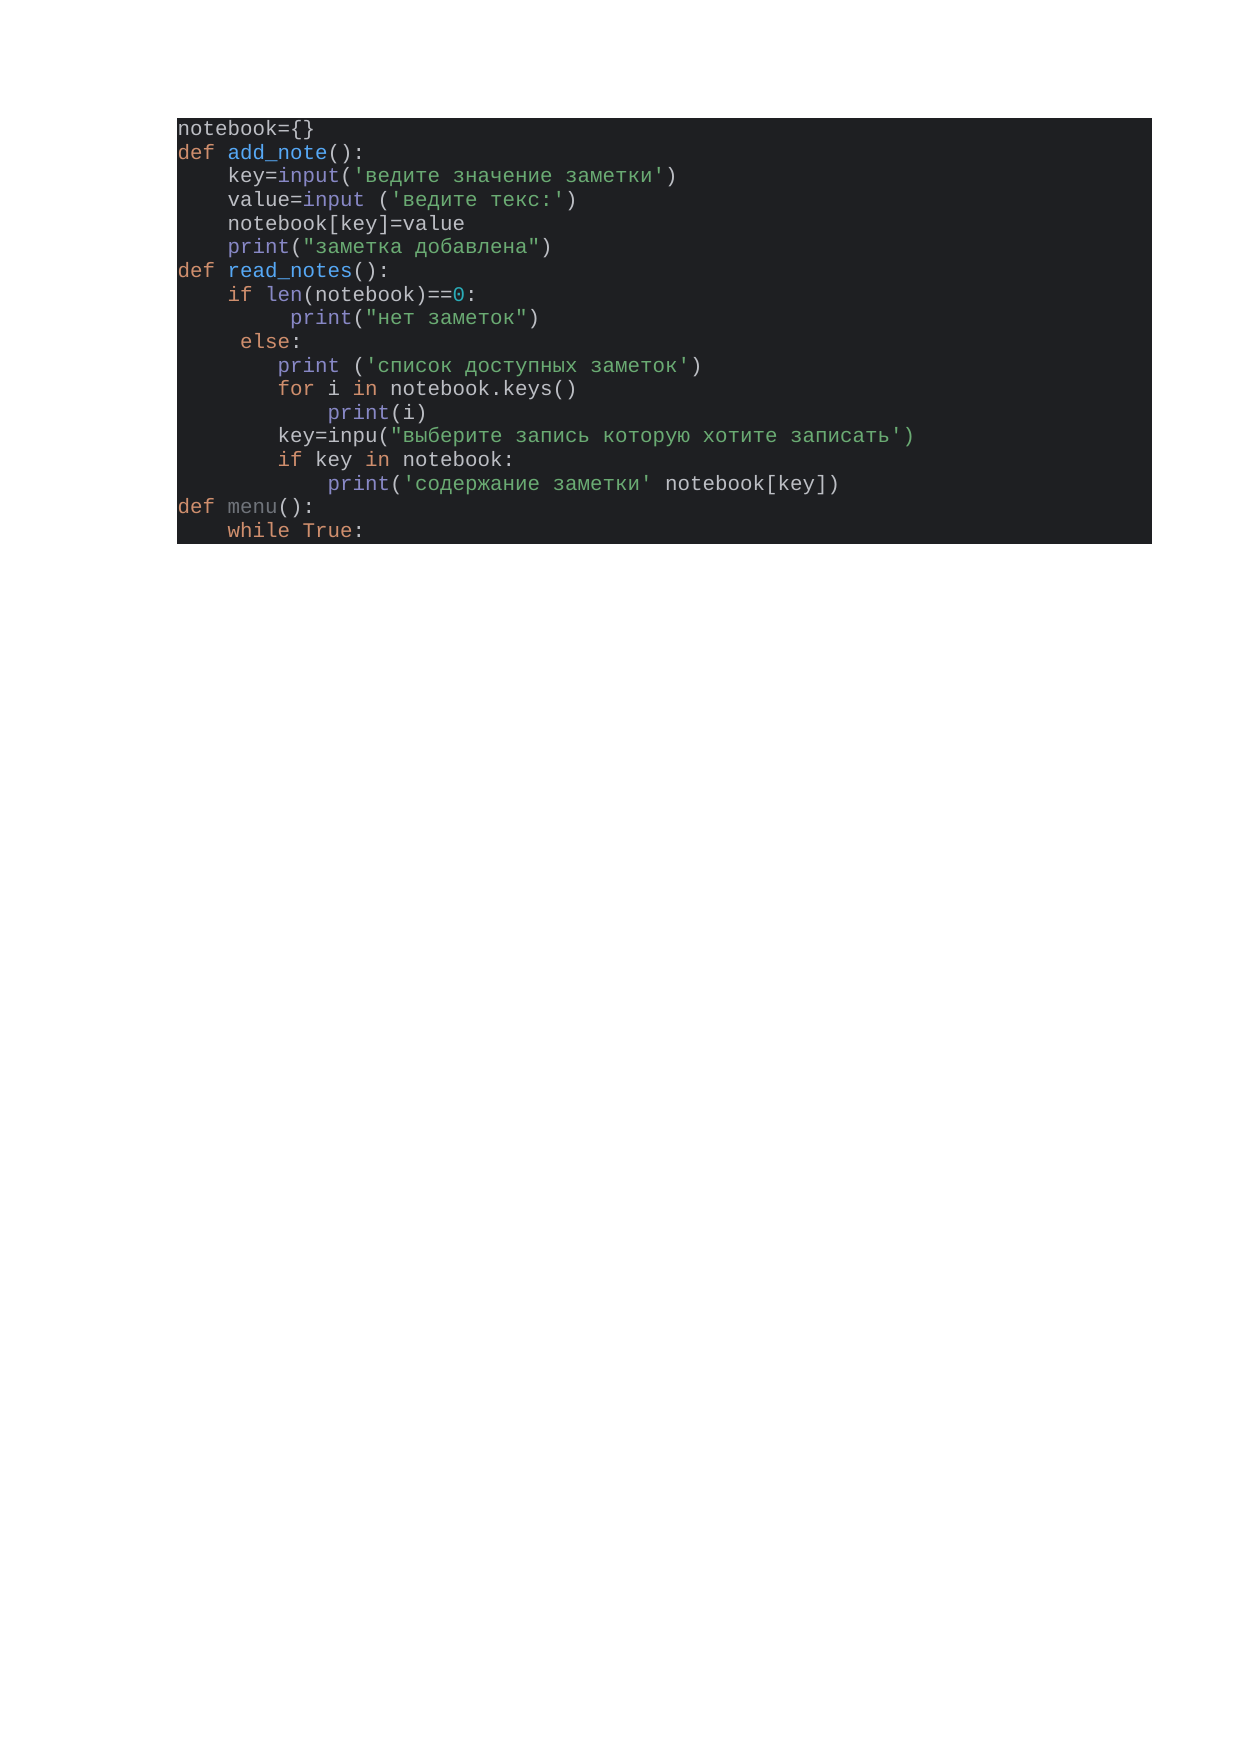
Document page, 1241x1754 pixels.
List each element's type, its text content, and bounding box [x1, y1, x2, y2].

text notebook={} def add_note(): key=input('ведите значение заметки') value=input ('ведите текс:') notebook[key]=value print("заметка добавлена") def read_notes(): if len(notebook)==0: print("нет заметок") else: print ('список доступных заметок') for i in notebook.keys() print(i) key=inpu("выберите запись которую хотите записать') if key in notebook: print('содержание заметки' notebook[key]) def menu(): while True: [177, 118, 1152, 544]
